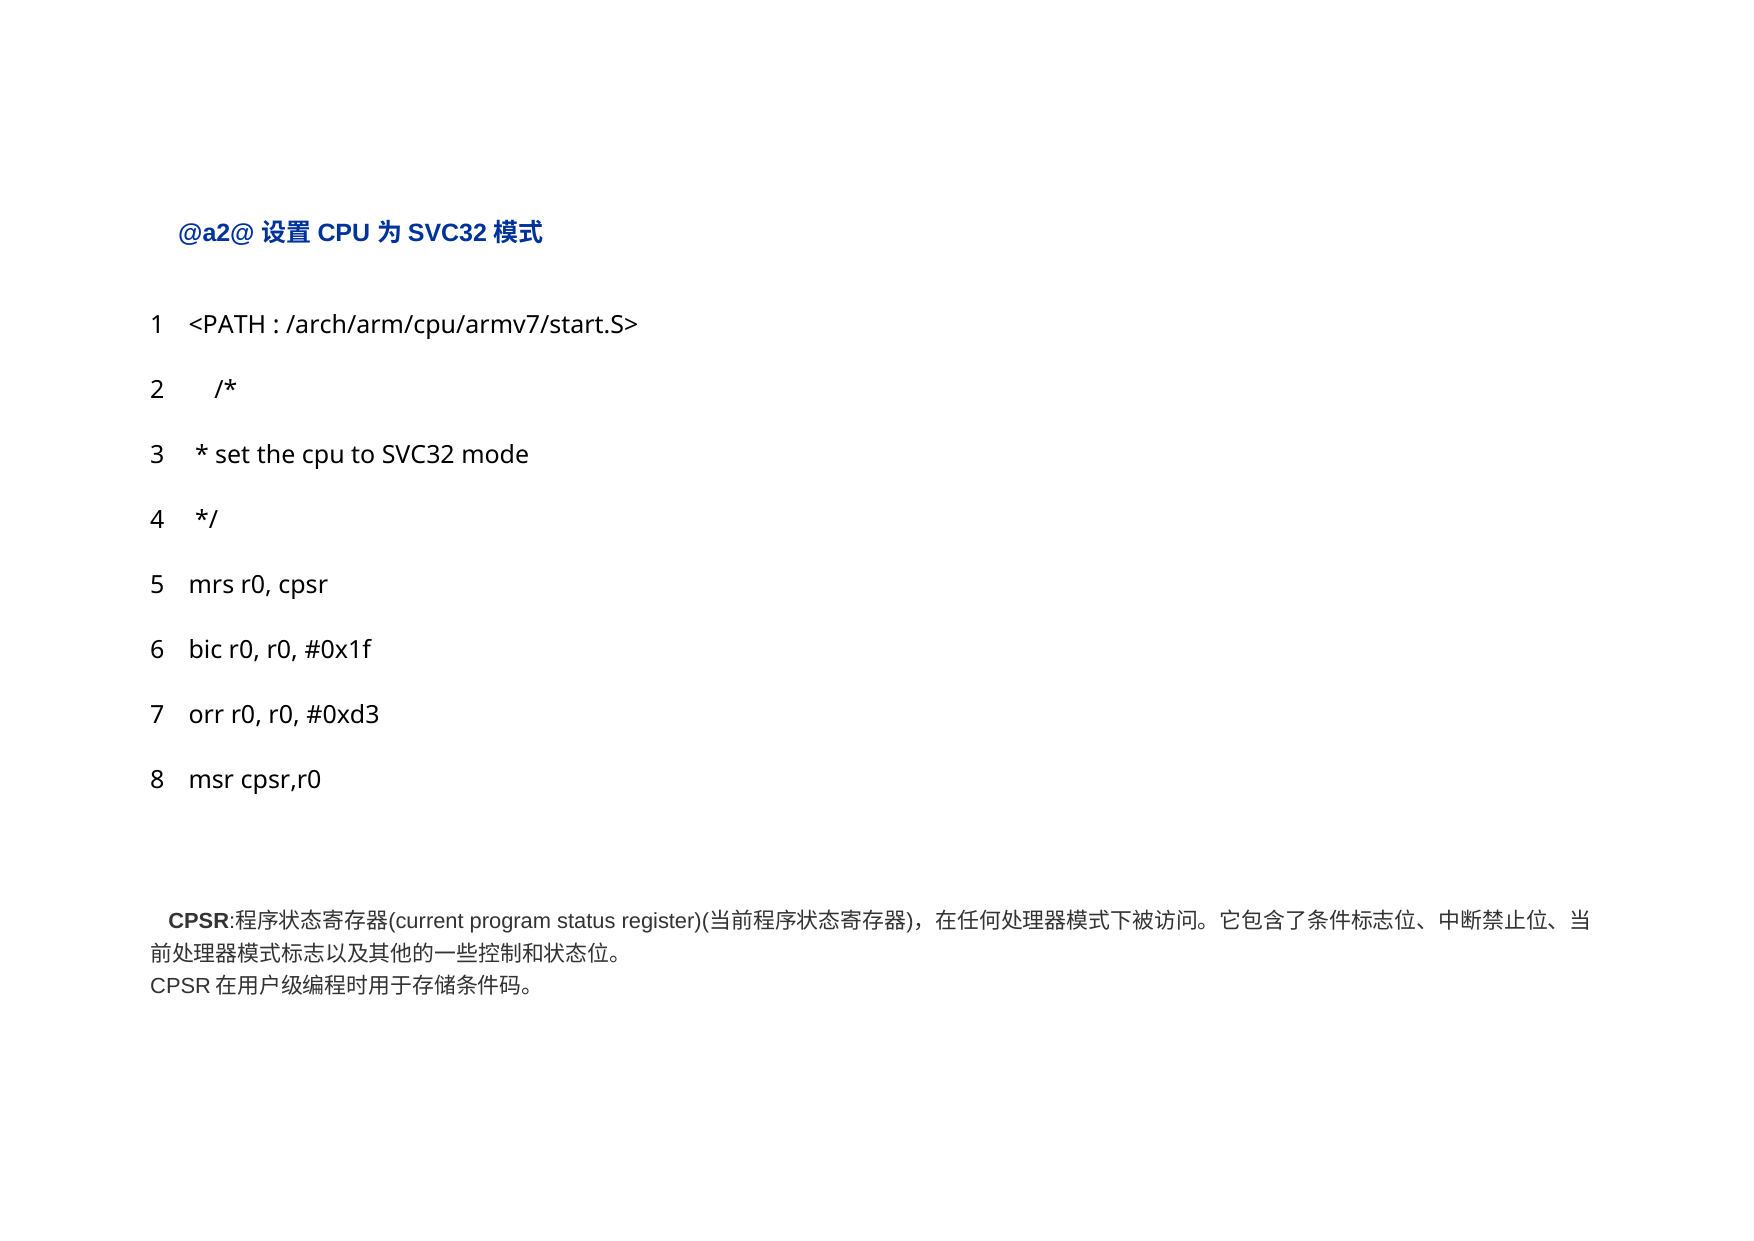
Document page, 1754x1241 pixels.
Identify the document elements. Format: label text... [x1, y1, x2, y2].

table_header <PATH : /arch/arm/cpu/armv7/start.S> /* * set the cpu to SVC32 mode */ mrs r0, cpsr bic r0, r0, #0x1f orr r0, r0, #0xd3 msr cpsr,r0 [163, 292, 900, 812]
text CPSR:程序状态寄存器(current program status register)(当前程序状态寄存器)，在任何处理器模式下被访问。它包含了条件标志位、中断禁止位、当前处理器模式标志以及其他的一些控制和状态位。 CPSR在用户级编程时用于存储条件码。 [150, 903, 1604, 1000]
text @a2@ 设置 CPU 为 SVC32 模式 [150, 198, 1604, 263]
